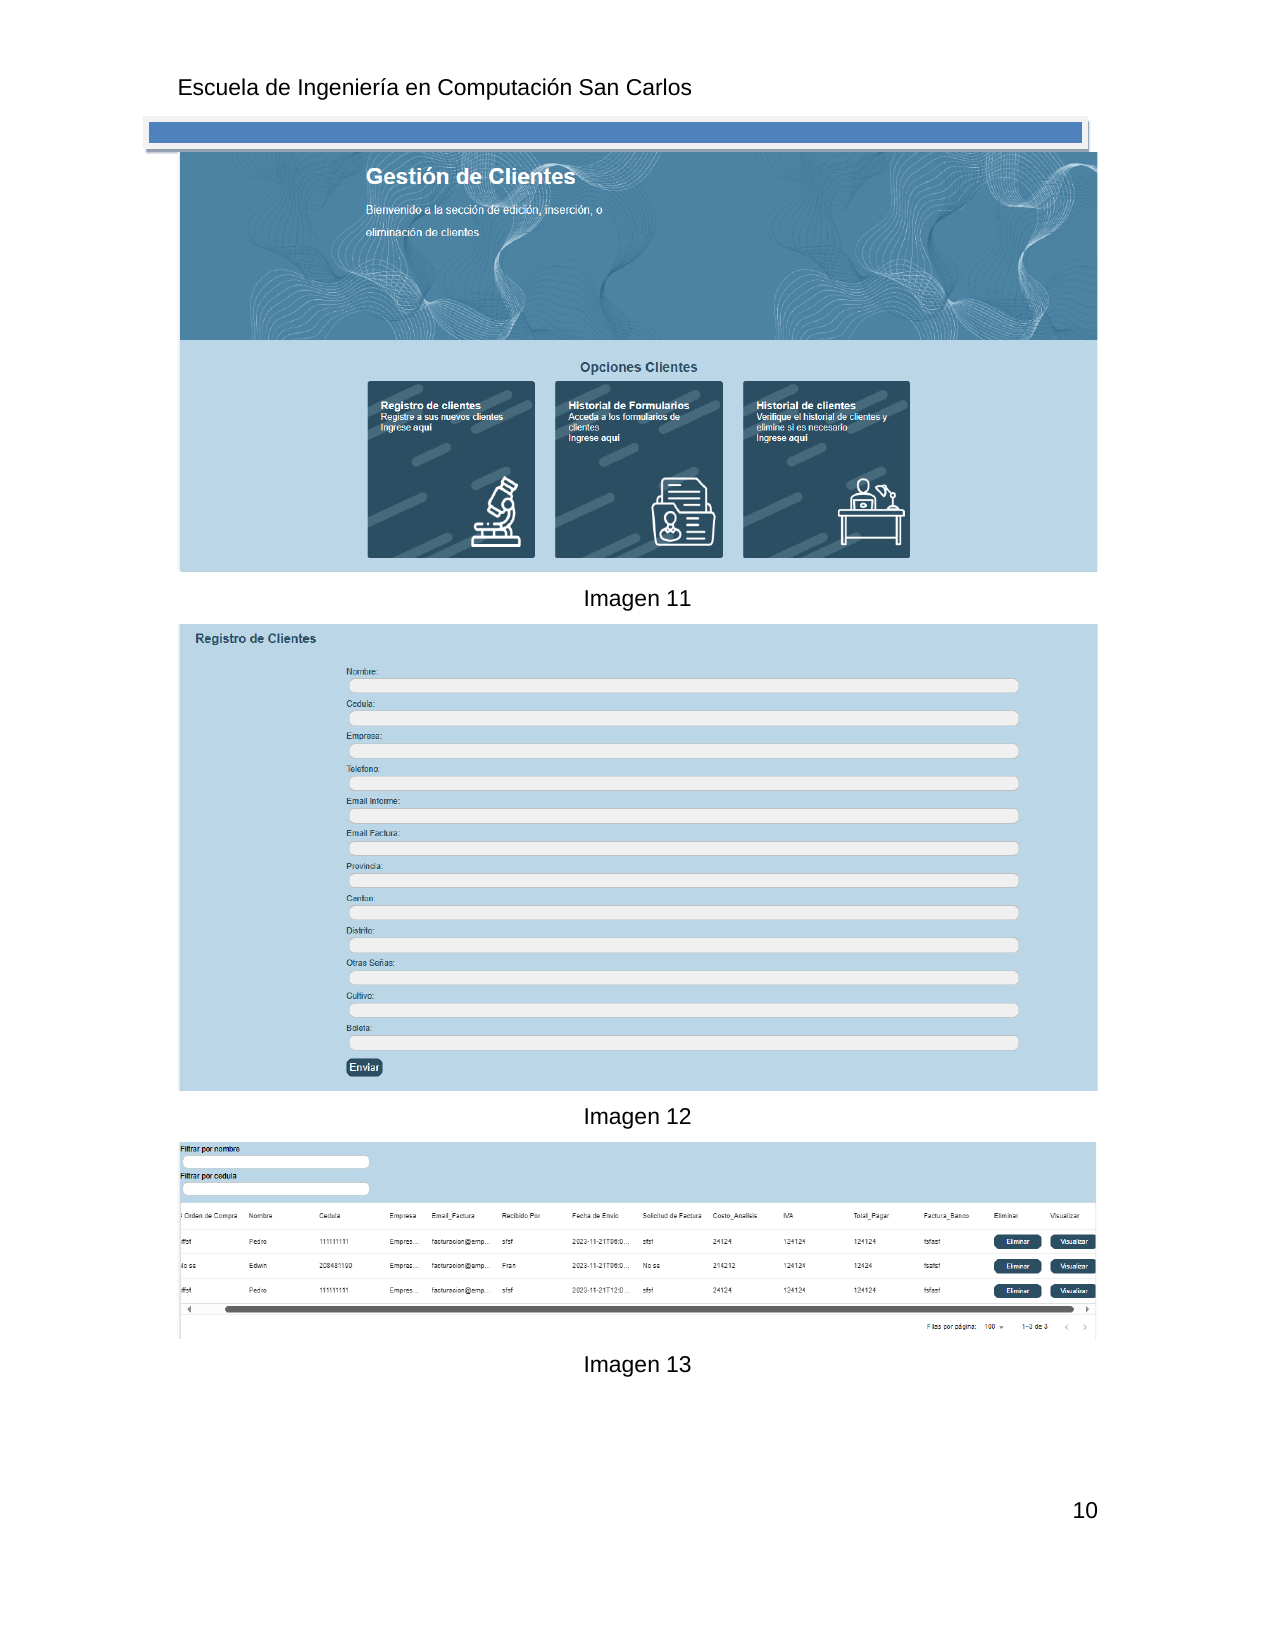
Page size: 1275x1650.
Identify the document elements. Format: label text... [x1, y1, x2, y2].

picture [177, 152, 1098, 572]
text Imagen 11 [177, 584, 1098, 611]
text Imagen 12 [177, 1103, 1098, 1130]
picture [177, 1142, 1098, 1339]
picture [177, 624, 1098, 1091]
text Imagen 13 [177, 1351, 1098, 1378]
